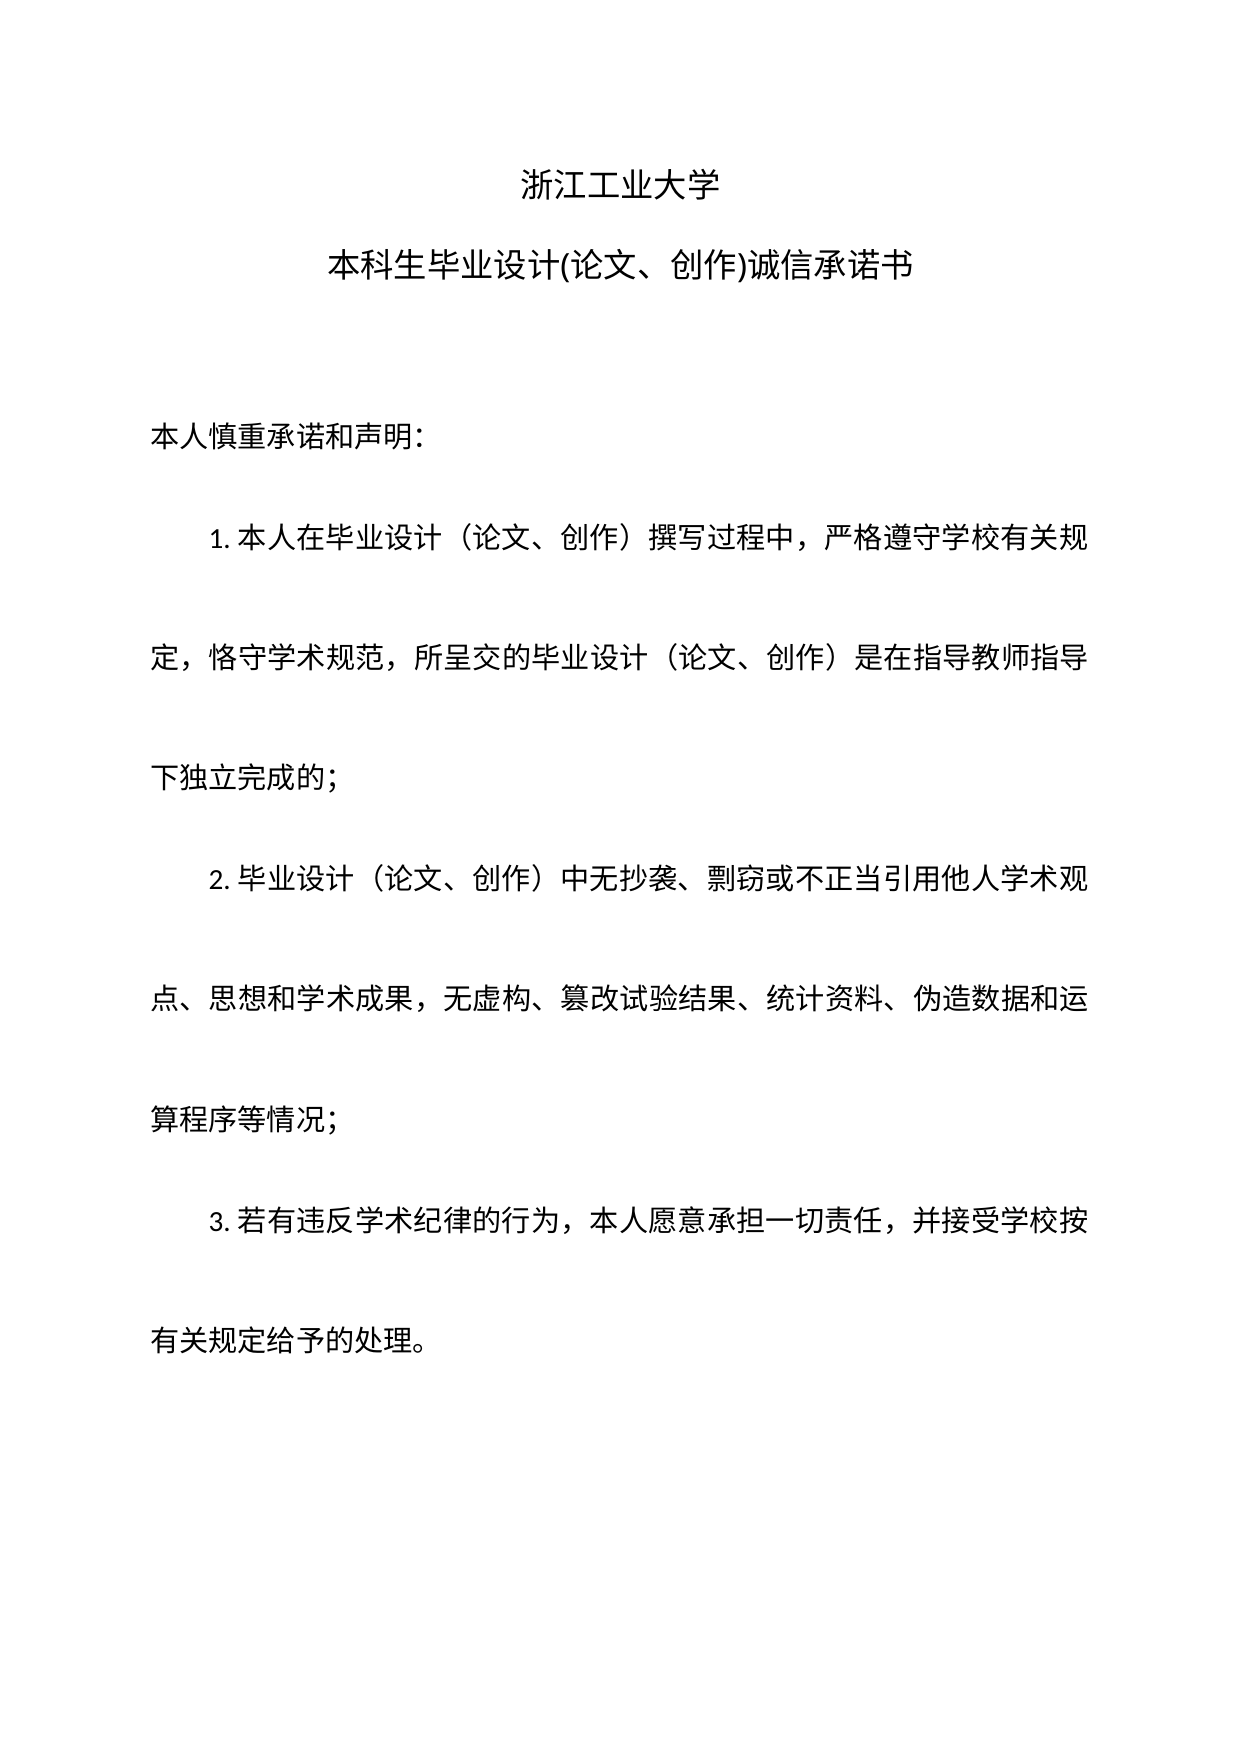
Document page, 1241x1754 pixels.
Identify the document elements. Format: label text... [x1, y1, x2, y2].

text 1. 本人在毕业设计（论文、创作）撰写过程中，严格遵守学校有关规定，恪守学术规范，所呈交的毕业设计（论文、创作）是在指导教师指导下独立完成的； [150, 503, 1090, 808]
text 本科生毕业设计(论文、创作)诚信承诺书 [150, 230, 1090, 295]
text 2. 毕业设计（论文、创作）中无抄袭、剽窃或不正当引用他人学术观点、思想和学术成果，无虚构、篡改试验结果、统计资料、伪造数据和运算程序等情况； [150, 844, 1090, 1150]
text 3. 若有违反学术纪律的行为，本人愿意承担一切责任，并接受学校按有关规定给予的处理。 [150, 1186, 1090, 1371]
text 浙江工业大学 [150, 162, 1090, 207]
text 本人慎重承诺和声明： [150, 402, 1090, 467]
